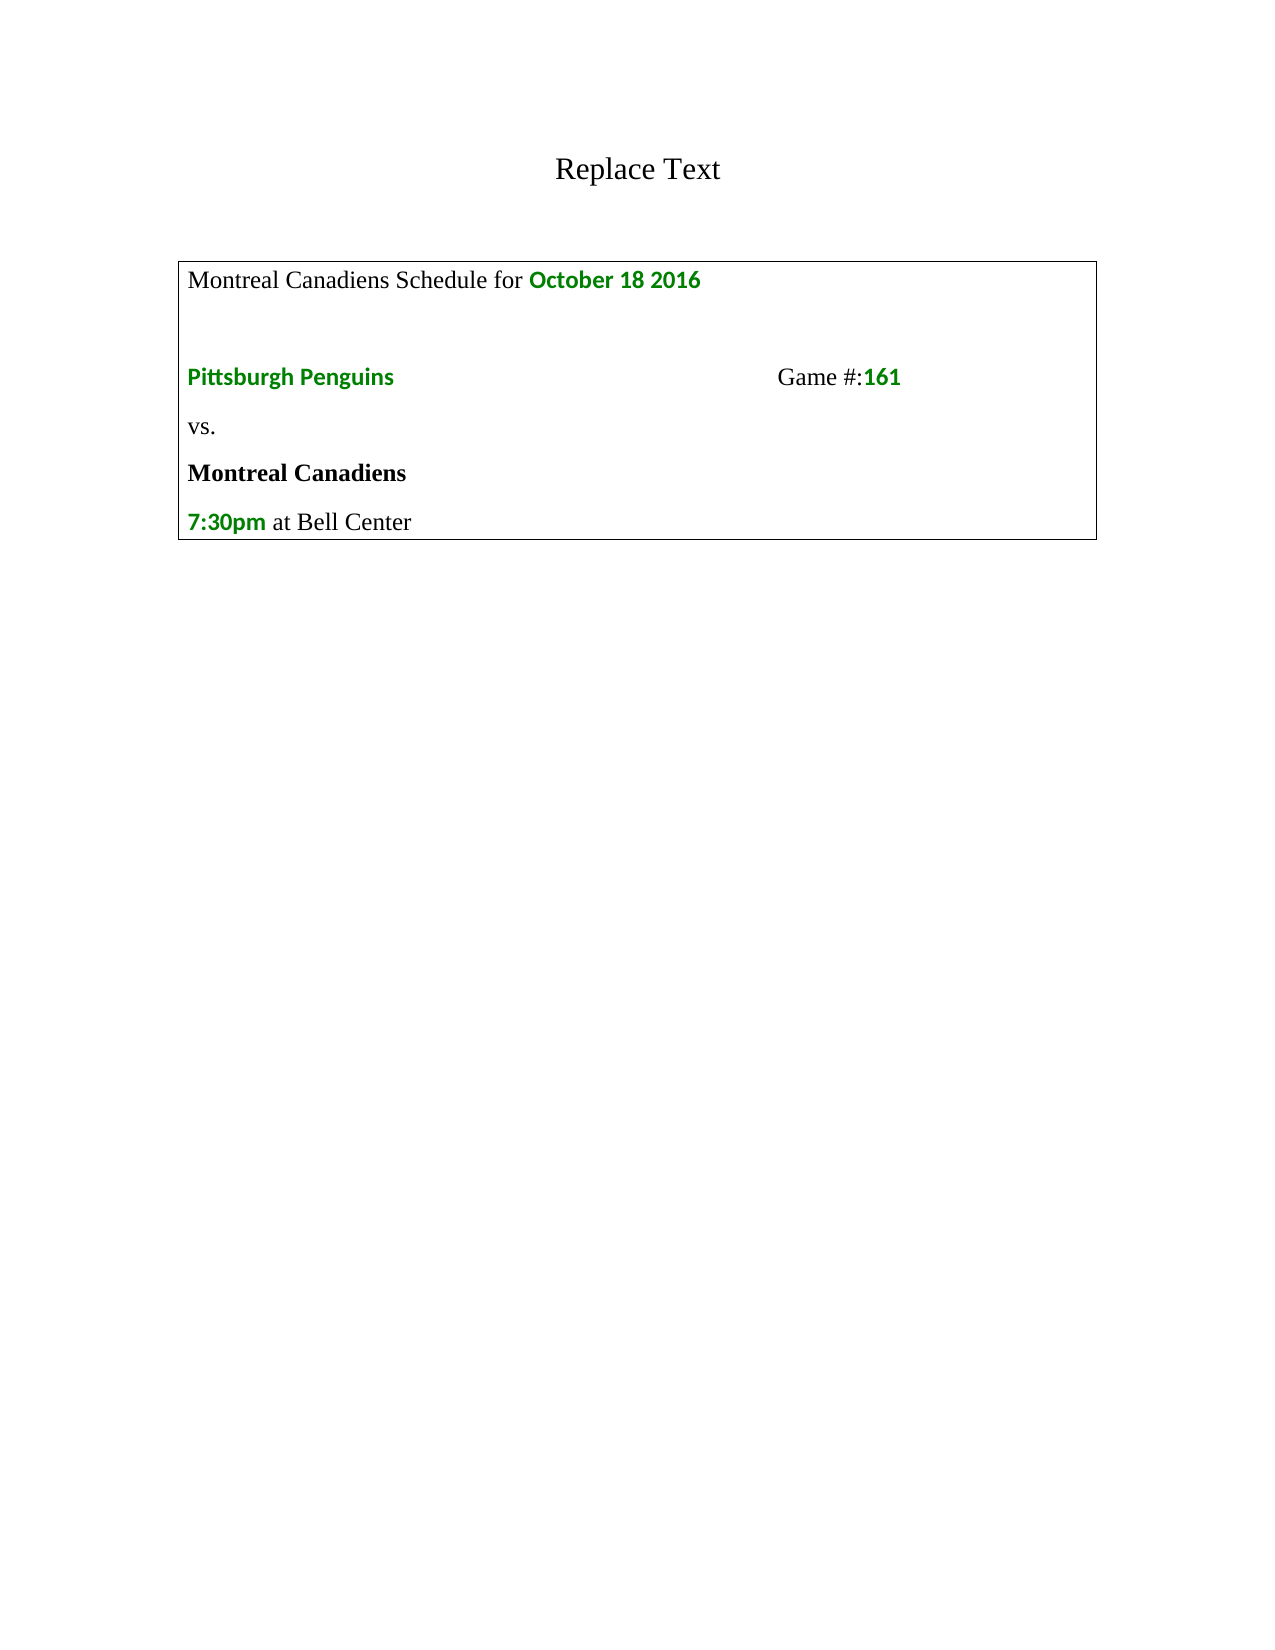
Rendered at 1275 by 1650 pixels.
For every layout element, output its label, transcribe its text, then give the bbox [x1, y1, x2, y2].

text Replace Text [187, 150, 1087, 186]
text 7:30pm at Bell Center [179, 503, 1096, 539]
text Montreal Canadiens [179, 455, 1096, 487]
text Pittsburgh Penguins Game #:161 [179, 358, 1096, 392]
text Montreal Canadiens Schedule for October 18 2016 [179, 262, 1096, 294]
text vs. [179, 408, 1096, 439]
